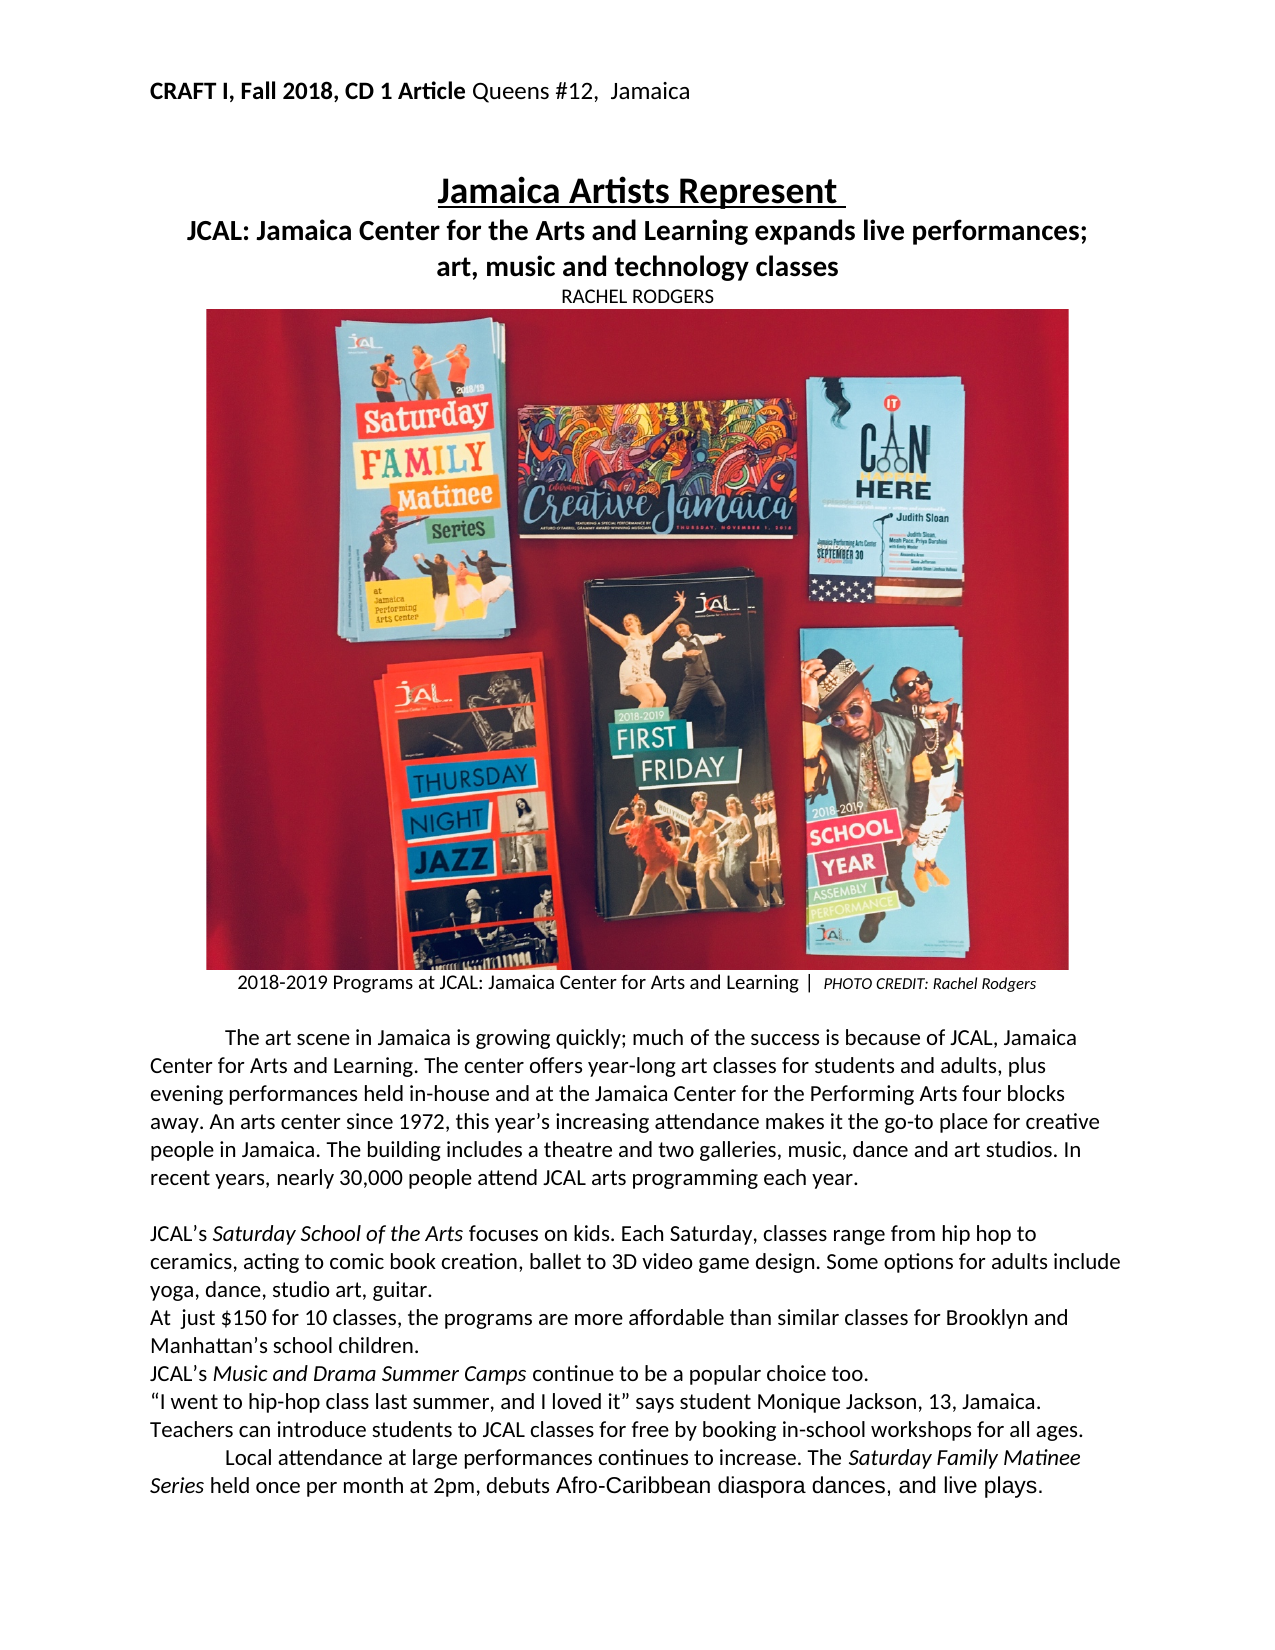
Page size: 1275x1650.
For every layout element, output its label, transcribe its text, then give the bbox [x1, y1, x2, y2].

text art, music and technology classes [150, 248, 1125, 284]
text Local attendance at large performances continues to increase. The Saturday Family Matinee Series held once per month at 2pm, debuts Afro-Caribbean diaspora dances, and live plays. [150, 1443, 1125, 1499]
text 2018-2019 Programs at JCAL: Jamaica Center for Arts and Learning | PHOTO CREDIT: Rachel Rodgers [150, 969, 1125, 995]
picture [206, 309, 1069, 970]
text “I went to hip-hop class last summer, and I loved it” says student Monique Jackson, 13, Jamaica. Teachers can introduce students to JCAL classes for free by booking in-school workshops for all ages. [150, 1387, 1125, 1443]
text JCAL’s Music and Drama Summer Camps continue to be a popular choice too. [150, 1359, 1125, 1387]
text The art scene in Jamaica is growing quickly; much of the success is because of JCAL, Jamaica Center for Arts and Learning. The center offers year-long art classes for students and adults, plus evening performances held in-house and at the Jamaica Center for the Performing Arts four blocks away. An arts center since 1972, this year’s increasing attendance makes it the go-to place for creative people in Jamaica. The building includes a theatre and two galleries, music, dance and art studios. In recent years, nearly 30,000 people attend JCAL arts programming each year. [150, 1023, 1125, 1191]
text At just $150 for 10 classes, the programs are more affordable than similar classes for Brooklyn and Manhattan’s school children. [150, 1303, 1125, 1359]
text JCAL’s Saturday School of the Arts focuses on kids. Each Saturday, classes range from hip hop to ceramics, acting to comic book creation, ballet to 3D video game design. Some options for adults include yoga, dance, studio art, guitar. [150, 1219, 1125, 1303]
text Jamaica Artists Represent [150, 167, 1125, 212]
text RACHEL RODGERS [150, 284, 1125, 309]
text JCAL: Jamaica Center for the Arts and Learning expands live performances; [150, 212, 1125, 248]
